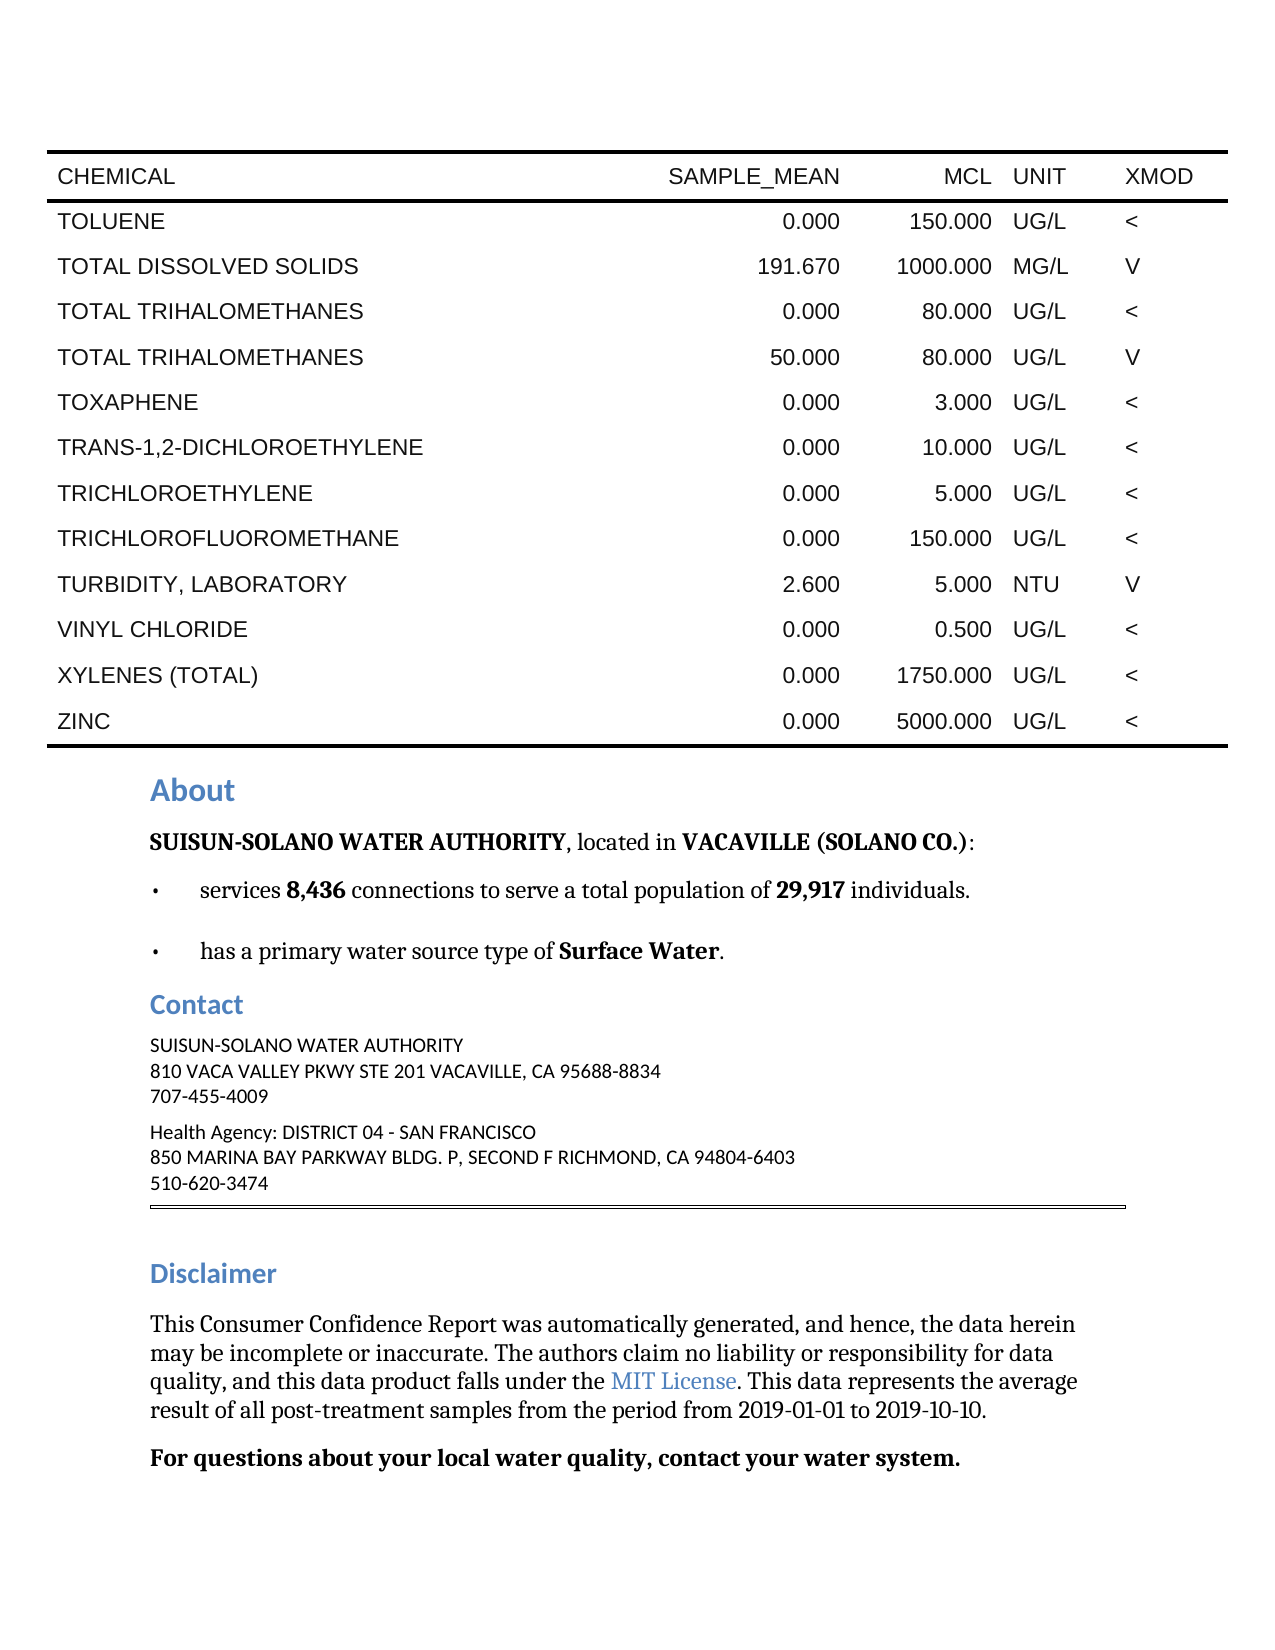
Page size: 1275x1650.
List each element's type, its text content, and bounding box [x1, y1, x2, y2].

table_cell 0.000 [638, 203, 850, 244]
table_cell 5.000 [850, 470, 1002, 516]
table_cell UG/L [1002, 203, 1114, 244]
table_cell UG/L [1002, 470, 1114, 516]
table_cell 0.500 [850, 607, 1002, 652]
text SUISUN-SOLANO WATER AUTHORITY 810 VACA VALLEY PKWY STE 201 VACAVILLE, CA 95688-8834 707-455-4009 [150, 1032, 1125, 1109]
text For questions about your local water quality, contact your water system. [150, 1443, 1125, 1472]
table_cell < [1114, 425, 1228, 470]
table_cell UG/L [1002, 289, 1114, 334]
subtitle Contact [150, 986, 1125, 1022]
table_cell TRICHLOROETHYLENE [47, 470, 638, 516]
table_cell UG/L [1002, 516, 1114, 561]
table_cell 0.000 [638, 379, 850, 424]
table_cell V [1114, 334, 1228, 379]
table_cell 3.000 [850, 379, 1002, 424]
table_cell 80.000 [850, 289, 1002, 334]
table_cell 0.000 [638, 607, 850, 652]
table_cell XYLENES (TOTAL) [47, 652, 638, 698]
table_cell V [1114, 244, 1228, 289]
text This Consumer Confidence Report was automatically generated, and hence, the data herein may be incomplete or inaccurate. The authors claim no liability or responsibility for data quality, and this data product falls under the MIT License. This data represents the average result of all post-treatment samples from the period from 2019-01-01 to 2019-10-10. [150, 1310, 1125, 1425]
table_cell ZINC [47, 699, 638, 744]
table_cell UG/L [1002, 699, 1114, 744]
table_cell 10.000 [850, 425, 1002, 470]
table_cell TOXAPHENE [47, 379, 638, 424]
table_cell 5000.000 [850, 699, 1002, 744]
table_cell TURBIDITY, LABORATORY [47, 561, 638, 607]
list services 8,436 connections to serve a total population of 29,917 individuals. [150, 876, 1125, 933]
table_cell < [1114, 607, 1228, 652]
table_cell 0.000 [638, 652, 850, 698]
table_cell TOTAL TRIHALOMETHANES [47, 289, 638, 334]
table_header XMOD [1114, 154, 1228, 198]
table_cell 150.000 [850, 516, 1002, 561]
table_cell 50.000 [638, 334, 850, 379]
table_cell < [1114, 699, 1228, 744]
table_cell 1750.000 [850, 652, 1002, 698]
table_cell 80.000 [850, 334, 1002, 379]
list has a primary water source type of Surface Water. [150, 937, 1125, 966]
table_cell 1000.000 [850, 244, 1002, 289]
table_header UNIT [1002, 154, 1114, 198]
table_cell 191.670 [638, 244, 850, 289]
table_header MCL [850, 154, 1002, 198]
table_cell TRICHLOROFLUOROMETHANE [47, 516, 638, 561]
table_cell UG/L [1002, 379, 1114, 424]
text SUISUN-SOLANO WATER AUTHORITY, located in VACAVILLE (SOLANO CO.): [150, 828, 1125, 857]
text Health Agency: DISTRICT 04 - SAN FRANCISCO 850 MARINA BAY PARKWAY BLDG. P, SECOND F RICHMOND, CA 94804-6403 510-620-3474 [150, 1119, 1125, 1195]
subtitle About [150, 769, 1125, 809]
table_cell 0.000 [638, 699, 850, 744]
table_cell TRANS-1,2-DICHLOROETHYLENE [47, 425, 638, 470]
table_cell TOTAL DISSOLVED SOLIDS [47, 244, 638, 289]
table_header CHEMICAL [47, 154, 638, 198]
subtitle Disclaimer [150, 1255, 1125, 1291]
table_cell 2.600 [638, 561, 850, 607]
table_cell NTU [1002, 561, 1114, 607]
table_cell < [1114, 289, 1228, 334]
table_cell < [1114, 379, 1228, 424]
table_cell TOLUENE [47, 203, 638, 244]
table_cell 0.000 [638, 289, 850, 334]
table_cell 0.000 [638, 516, 850, 561]
table_cell VINYL CHLORIDE [47, 607, 638, 652]
table_cell < [1114, 652, 1228, 698]
table_cell 150.000 [850, 203, 1002, 244]
table_cell 0.000 [638, 470, 850, 516]
table_cell MG/L [1002, 244, 1114, 289]
table_cell 5.000 [850, 561, 1002, 607]
table_cell < [1114, 470, 1228, 516]
table_cell UG/L [1002, 334, 1114, 379]
table_cell UG/L [1002, 652, 1114, 698]
table_cell UG/L [1002, 425, 1114, 470]
table_cell UG/L [1002, 607, 1114, 652]
table_header SAMPLE_MEAN [638, 154, 850, 198]
table_cell V [1114, 561, 1228, 607]
table_cell TOTAL TRIHALOMETHANES [47, 334, 638, 379]
table_cell < [1114, 203, 1228, 244]
table_cell < [1114, 516, 1228, 561]
table_cell 0.000 [638, 425, 850, 470]
